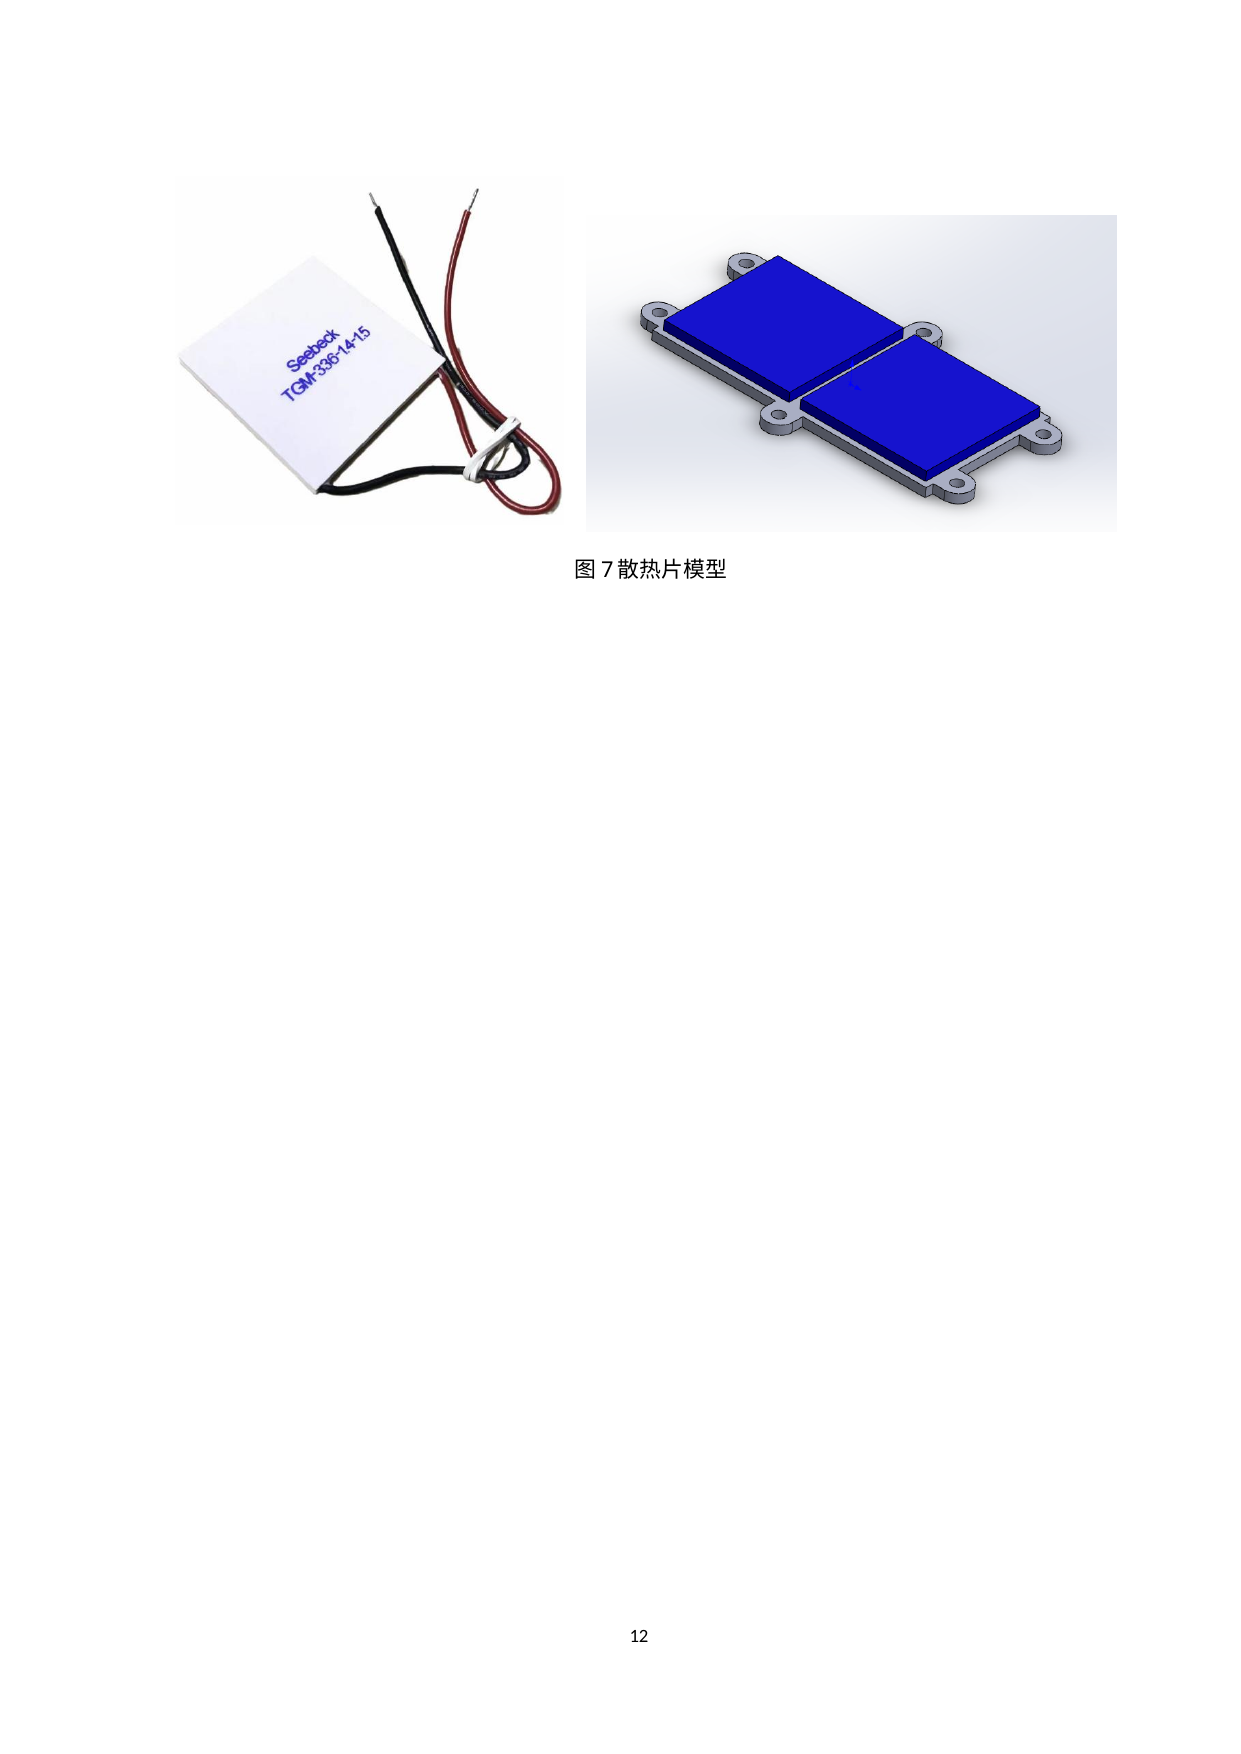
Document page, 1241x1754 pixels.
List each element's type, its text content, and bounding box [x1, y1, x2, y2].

picture [174, 176, 565, 525]
picture [586, 215, 1117, 532]
